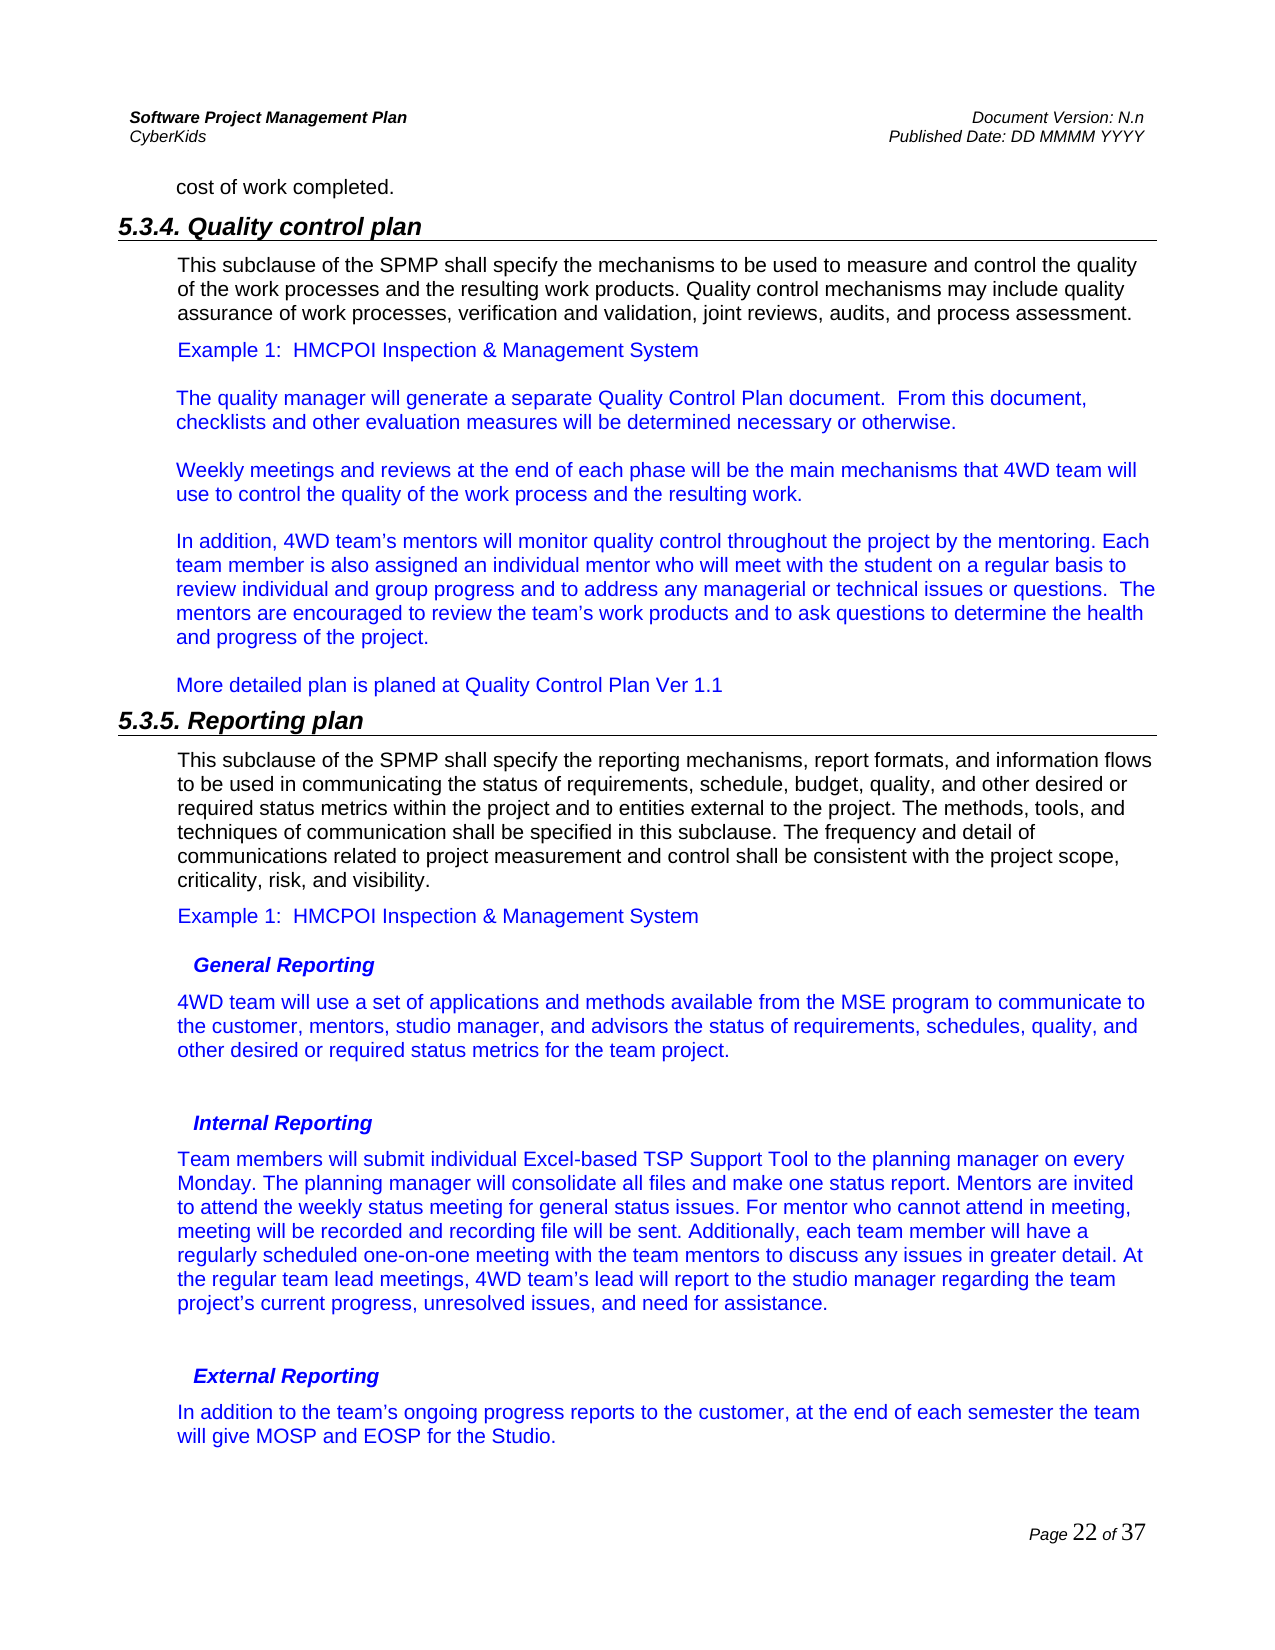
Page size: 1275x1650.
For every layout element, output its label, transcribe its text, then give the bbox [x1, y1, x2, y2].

subtitle Internal Reporting [177, 1110, 1157, 1134]
subtitle General Reporting [177, 953, 1157, 977]
subtitle 5.3.5. Reporting plan [118, 706, 1157, 735]
text The quality manager will generate a separate Quality Control Plan document. From this document, checklists and other evaluation measures will be determined necessary or otherwise. [176, 386, 1157, 433]
text In addition, 4WD team’s mentors will monitor quality control throughout the project by the mentoring. Each team member is also assigned an individual mentor who will meet with the student on a regular basis to review individual and group progress and to address any managerial or technical issues or questions. The mentors are encouraged to review the team’s work products and to ask questions to determine the health and progress of the project. [176, 529, 1157, 649]
text Weekly meetings and reviews at the end of each phase will be the main mechanisms that 4WD team will use to control the quality of the work process and the resulting work. [176, 457, 1157, 505]
text Example 1: HMCPOI Inspection & Management System [177, 338, 1157, 362]
text This subclause of the SPMP shall specify the mechanisms to be used to measure and control the quality of the work processes and the resulting work products. Quality control mechanisms may include quality assurance of work processes, verification and validation, joint reviews, audits, and process assessment. [177, 253, 1157, 325]
text More detailed plan is planed at Quality Control Plan Ver 1.1 [176, 673, 1157, 697]
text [176, 175, 1157, 199]
text Team members will submit individual Excel-based TSP Support Tool to the planning manager on every Monday. The planning manager will consolidate all files and make one status report. Mentors are invited to attend the weekly status meeting for general status issues. For mentor who cannot attend in meeting, meeting will be recorded and recording file will be sent. Additionally, each team member will have a regularly scheduled one-on-one meeting with the team mentors to discuss any issues in greater detail. At the regular team lead meetings, 4WD team’s lead will report to the studio manager regarding the team project’s current progress, unresolved issues, and need for assistance. [177, 1147, 1157, 1314]
text In addition to the team’s ongoing progress reports to the customer, at the end of each semester the team will give MOSP and EOSP for the Studio. [177, 1400, 1157, 1448]
text This subclause of the SPMP shall specify the reporting mechanisms, report formats, and information flows to be used in communicating the status of requirements, schedule, budget, quality, and other desired or required status metrics within the project and to entities external to the project. The methods, tools, and techniques of communication shall be specified in this subclause. The frequency and detail of communications related to project measurement and control shall be consistent with the project scope, criticality, risk, and visibility. [177, 748, 1157, 892]
text 4WD team will use a set of applications and methods available from the MSE program to communicate to the customer, mentors, studio manager, and advisors the status of requirements, schedules, quality, and other desired or required status metrics for the team project. [177, 989, 1157, 1061]
subtitle External Reporting [177, 1363, 1157, 1387]
text Example 1: HMCPOI Inspection & Management System [177, 904, 1157, 928]
subtitle 5.3.4. Quality control plan [118, 212, 1157, 240]
